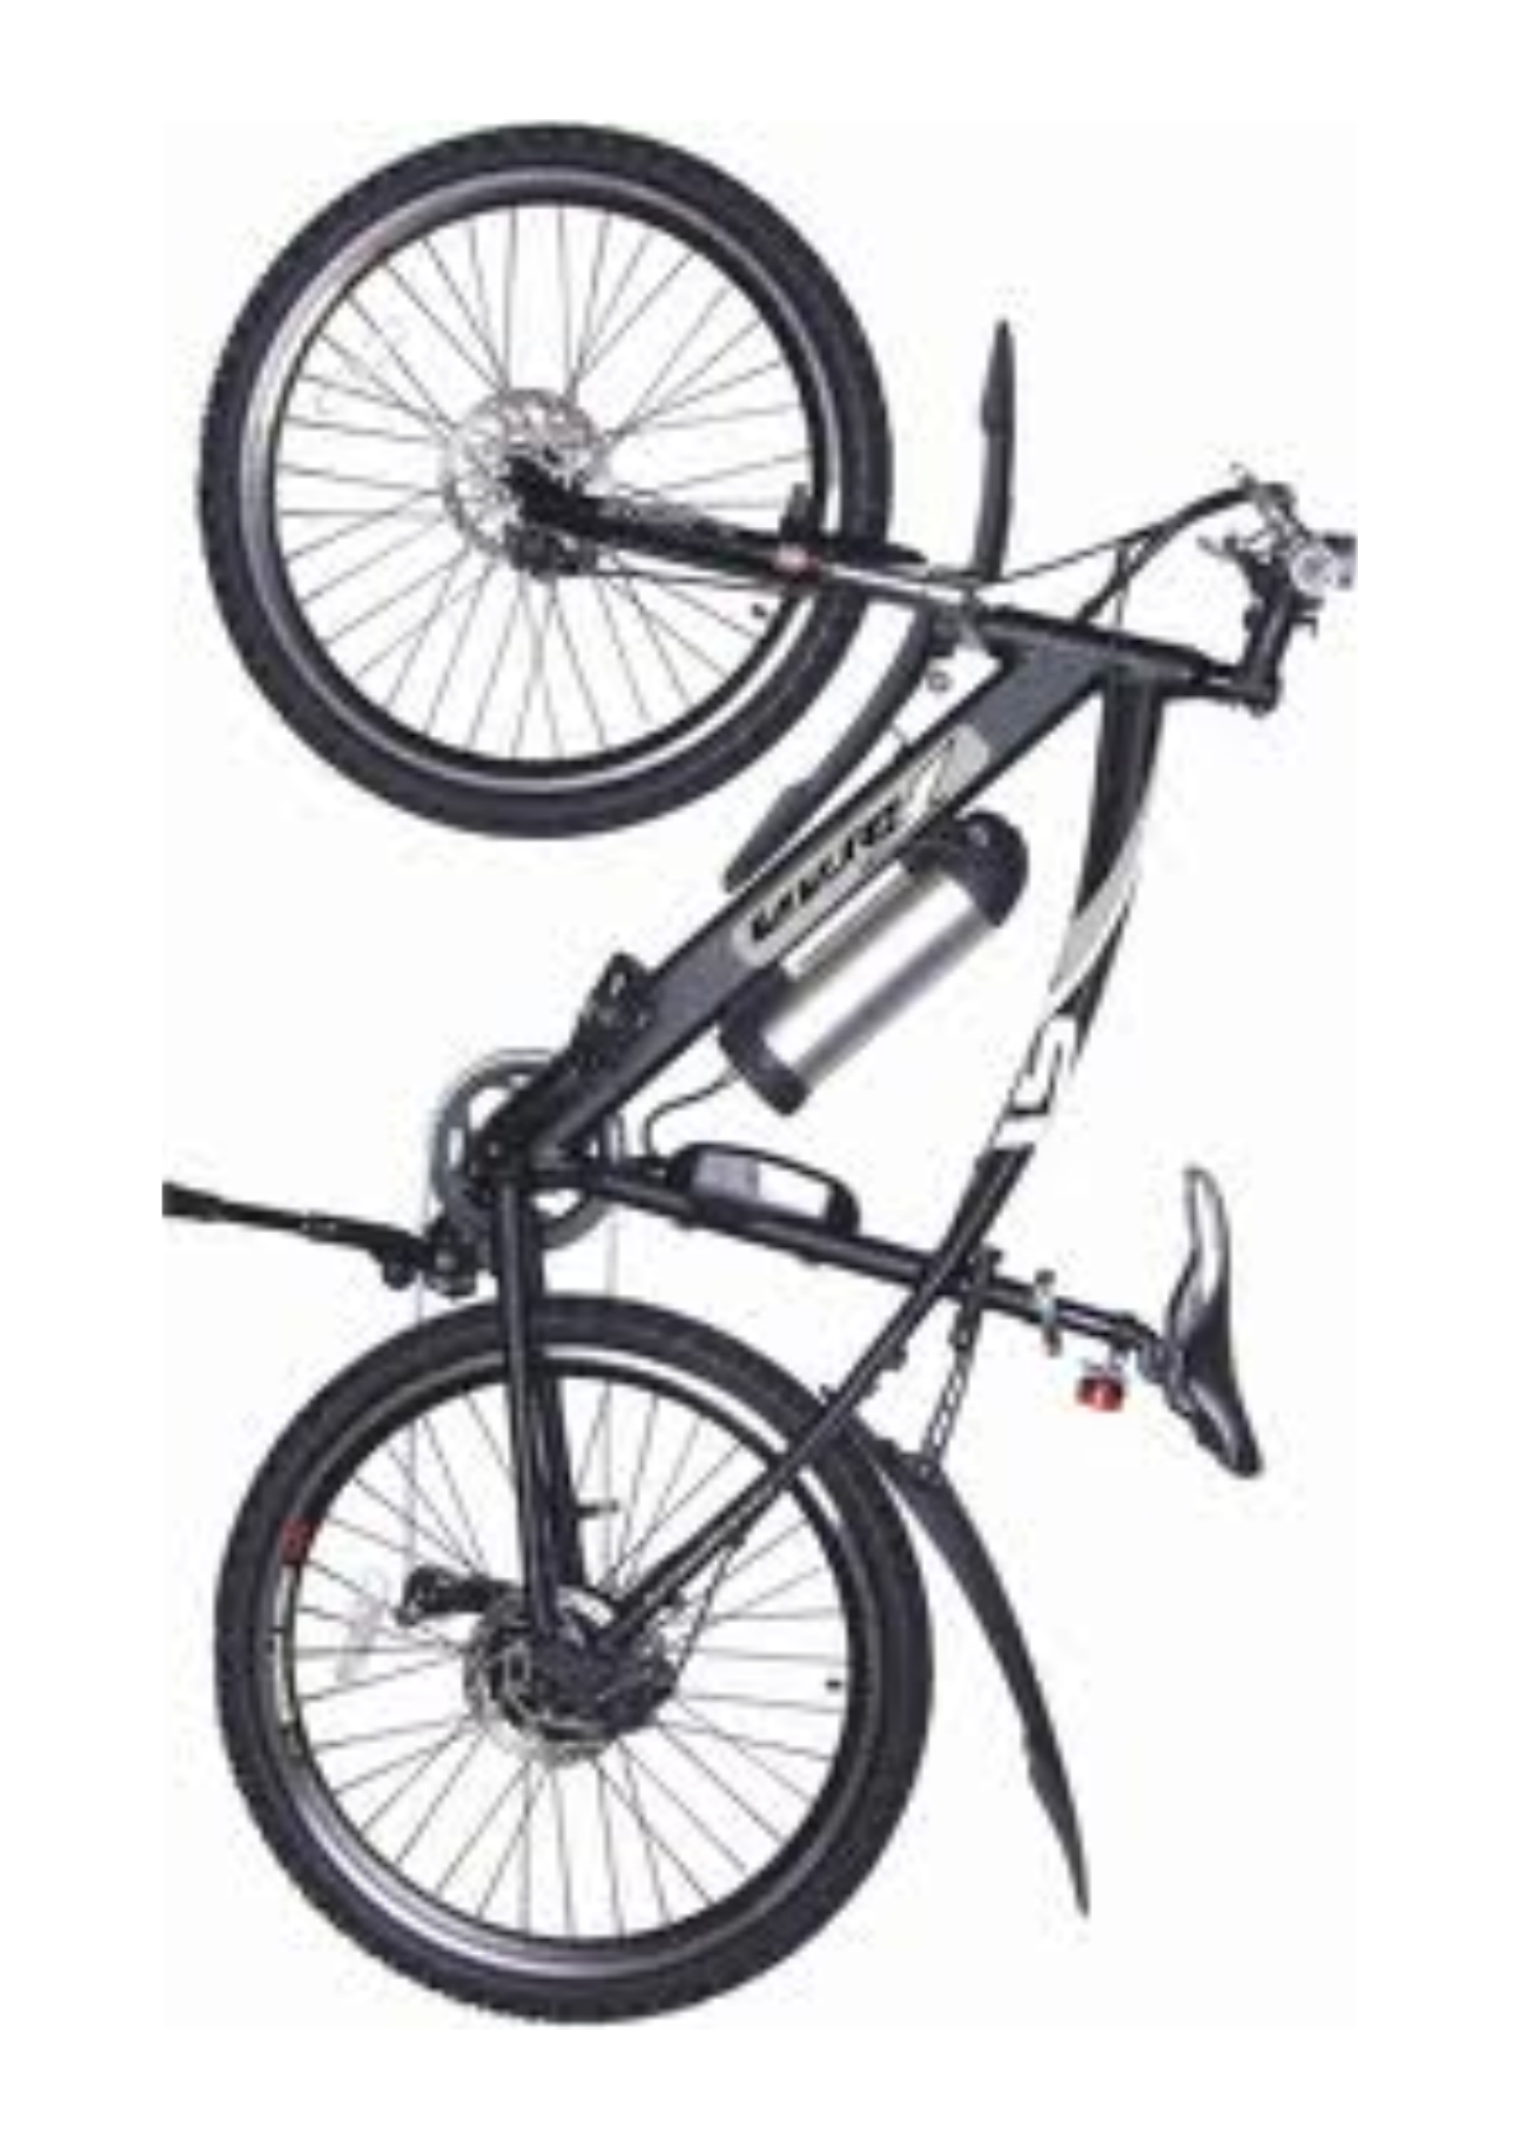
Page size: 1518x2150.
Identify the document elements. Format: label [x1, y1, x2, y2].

picture [164, 123, 1354, 2028]
